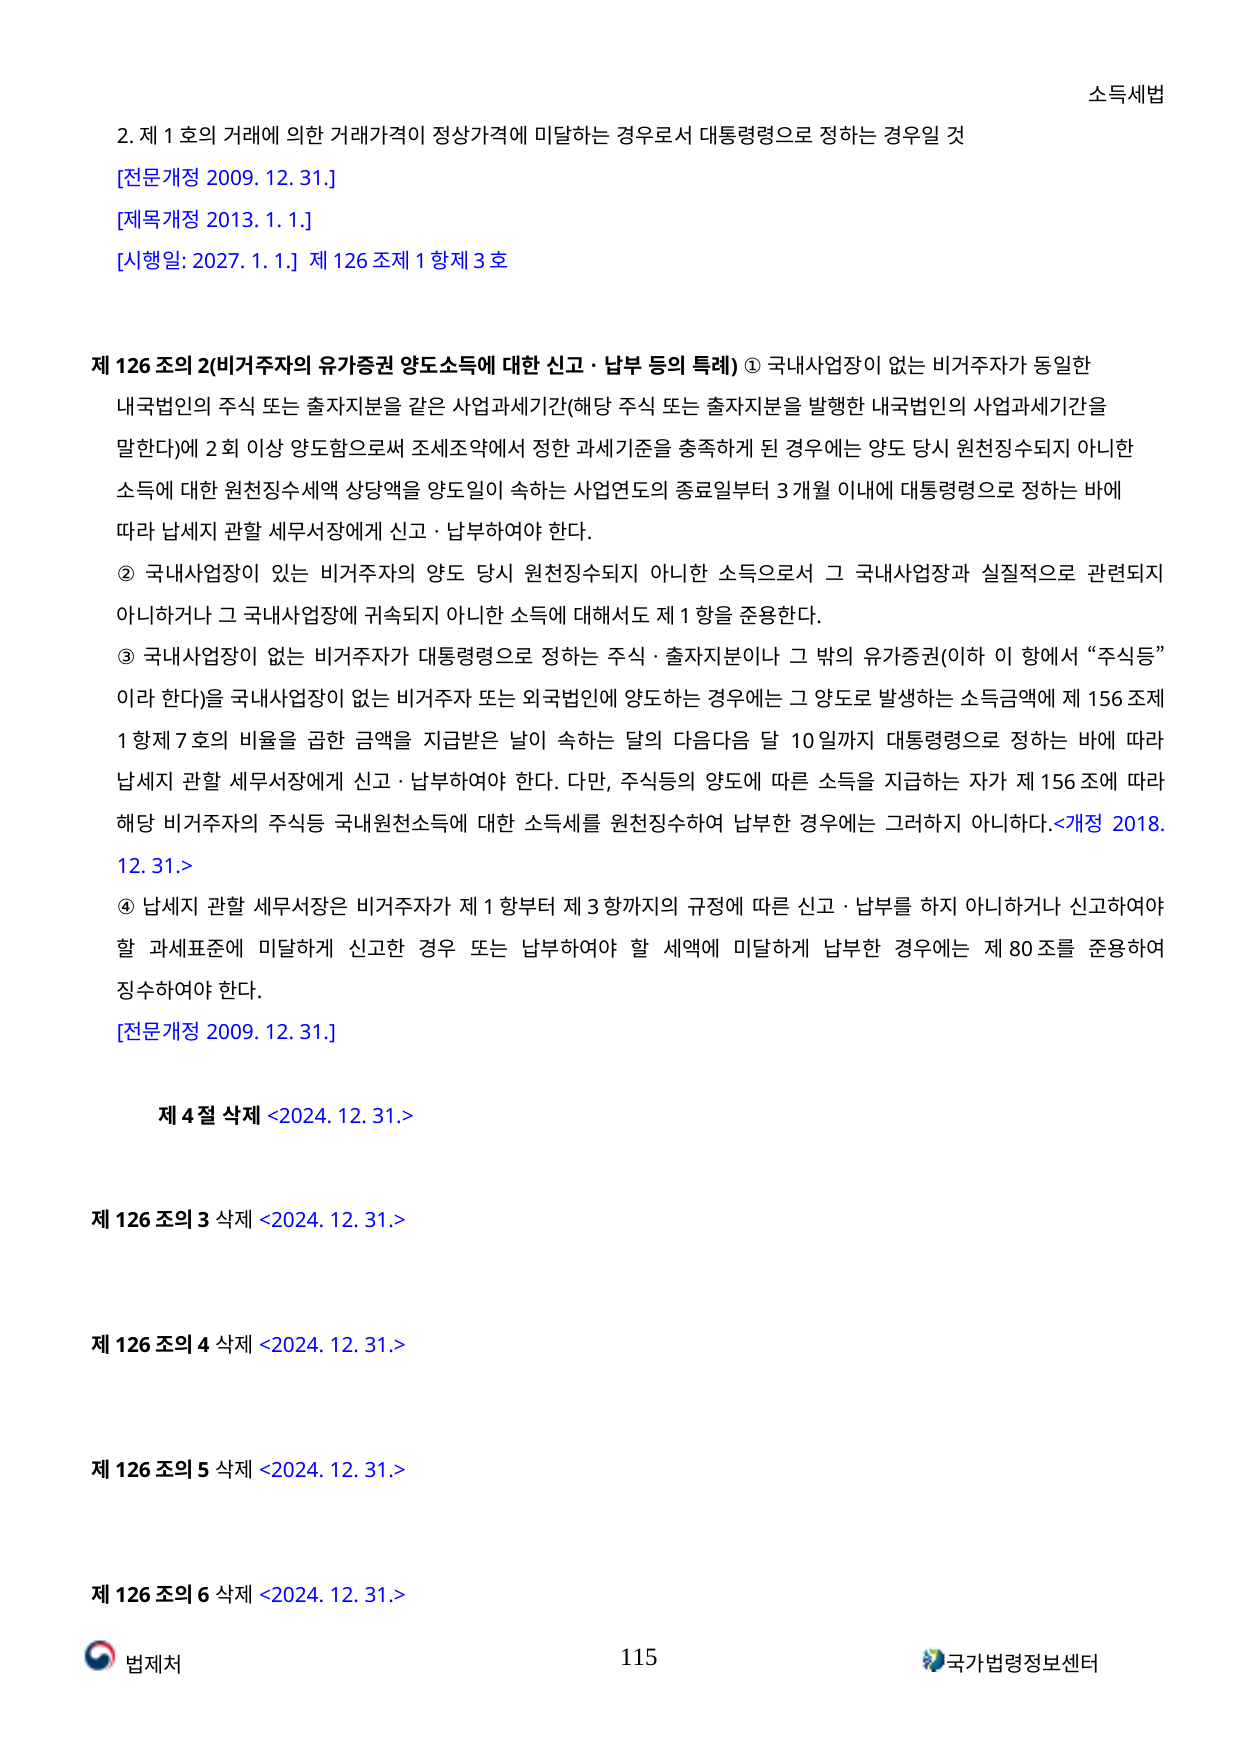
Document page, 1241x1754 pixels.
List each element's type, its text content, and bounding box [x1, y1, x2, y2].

text 제126조의6 삭제 <2024. 12. 31.> [92, 1567, 1165, 1608]
text [제목개정 2013. 1. 1.] [117, 192, 1165, 233]
text [전문개정 2009. 12. 31.] [117, 1004, 1165, 1046]
text ③ 국내사업장이 없는 비거주자가 대통령령으로 정하는 주식ㆍ출자지분이나 그 밖의 유가증권(이하 이 항에서 “주식등”이라 한다)을 국내사업장이 없는 비거주자 또는 외국법인에 양도하는 경우에는 그 양도로 발생하는 소득금액에 제156조제1항제7호의 비율을 곱한 금액을 지급받은 날이 속하는 달의 다음다음 달 10일까지 대통령령으로 정하는 바에 따라 납세지 관할 세무서장에게 신고ㆍ납부하여야 한다. 다만, 주식등의 양도에 따른 소득을 지급하는 자가 제156조에 따라 해당 비거주자의 주식등 국내원천소득에 대한 소득세를 원천징수하여 납부한 경우에는 그러하지 아니하다.<개정 2018. 12. 31.> [117, 629, 1165, 879]
text 제126조의3 삭제 <2024. 12. 31.> [92, 1192, 1165, 1233]
text [전문개정 2009. 12. 31.] [117, 150, 1165, 192]
text [시행일: 2027. 1. 1.] 제126조제1항제3호 [117, 233, 1165, 275]
text 2. 제1호의 거래에 의한 거래가격이 정상가격에 미달하는 경우로서 대통령령으로 정하는 경우일 것 [117, 108, 1165, 150]
text ④ 납세지 관할 세무서장은 비거주자가 제1항부터 제3항까지의 규정에 따른 신고ㆍ납부를 하지 아니하거나 신고하여야 할 과세표준에 미달하게 신고한 경우 또는 납부하여야 할 세액에 미달하게 납부한 경우에는 제80조를 준용하여 징수하여야 한다. [117, 879, 1165, 1004]
picture [892, 1637, 947, 1672]
text ② 국내사업장이 있는 비거주자의 양도 당시 원천징수되지 아니한 소득으로서 그 국내사업장과 실질적으로 관련되지 아니하거나 그 국내사업장에 귀속되지 아니한 소득에 대해서도 제1항을 준용한다. [117, 546, 1165, 629]
text 제126조의5 삭제 <2024. 12. 31.> [92, 1442, 1165, 1483]
text 제126조의2(비거주자의 유가증권 양도소득에 대한 신고ㆍ납부 등의 특례) ① 국내사업장이 없는 비거주자가 동일한 내국법인의 주식 또는 출자지분을 같은 사업과세기간(해당 주식 또는 출자지분을 발행한 내국법인의 사업과세기간을 말한다)에 2회 이상 양도함으로써 조세조약에서 정한 과세기준을 충족하게 된 경우에는 양도 당시 원천징수되지 아니한 소득에 대한 원천징수세액 상당액을 양도일이 속하는 사업연도의 종료일부터 3개월 이내에 대통령령으로 정하는 바에 따라 납세지 관할 세무서장에게 신고ㆍ납부하여야 한다. [92, 337, 1165, 546]
text 제4절 삭제 <2024. 12. 31.> [158, 1087, 1165, 1129]
text 제126조의4 삭제 <2024. 12. 31.> [92, 1317, 1165, 1358]
picture [75, 1637, 126, 1673]
